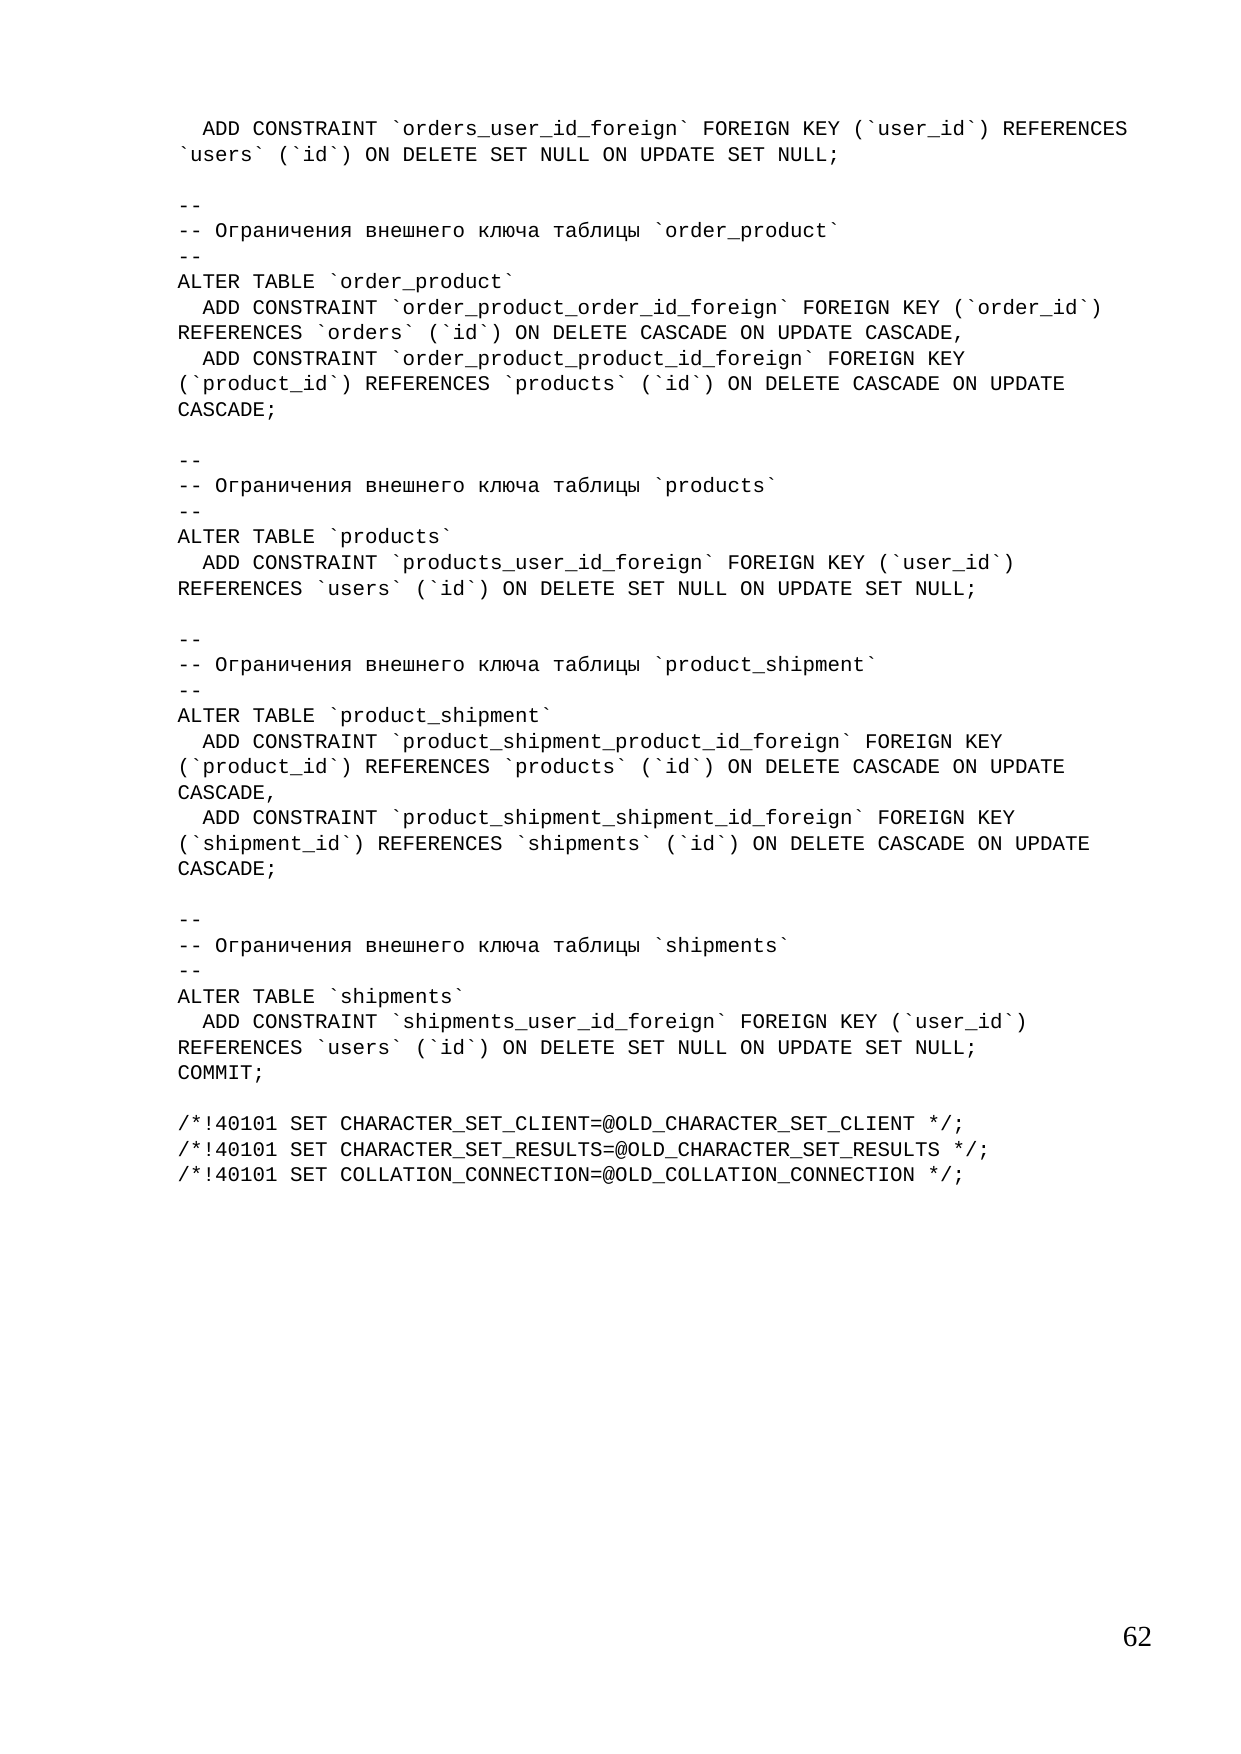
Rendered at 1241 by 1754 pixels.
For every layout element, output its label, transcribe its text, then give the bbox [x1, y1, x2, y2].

text ADD CONSTRAINT `products_user_id_foreign` FOREIGN KEY (`user_id`) REFERENCES `users` (`id`) ON DELETE SET NULL ON UPDATE SET NULL; [177, 552, 1152, 601]
text ALTER TABLE `shipments` [177, 986, 1152, 1009]
text /*!40101 SET CHARACTER_SET_RESULTS=@OLD_CHARACTER_SET_RESULTS */; [177, 1139, 1152, 1163]
text -- Ограничения внешнего ключа таблицы `shipments` [177, 935, 1152, 958]
text /*!40101 SET COLLATION_CONNECTION=@OLD_COLLATION_CONNECTION */; [177, 1164, 1152, 1188]
text ADD CONSTRAINT `product_shipment_product_id_foreign` FOREIGN KEY (`product_id`) REFERENCES `products` (`id`) ON DELETE CASCADE ON UPDATE CASCADE, [177, 731, 1152, 805]
text -- [177, 195, 1152, 218]
text -- [177, 909, 1152, 933]
text -- [177, 960, 1152, 984]
text /*!40101 SET CHARACTER_SET_CLIENT=@OLD_CHARACTER_SET_CLIENT */; [177, 1113, 1152, 1137]
text ALTER TABLE `products` [177, 526, 1152, 550]
text -- [177, 628, 1152, 652]
text -- [177, 450, 1152, 473]
text -- [177, 679, 1152, 703]
text ADD CONSTRAINT `shipments_user_id_foreign` FOREIGN KEY (`user_id`) REFERENCES `users` (`id`) ON DELETE SET NULL ON UPDATE SET NULL; [177, 1011, 1152, 1061]
text -- [177, 246, 1152, 269]
text COMMIT; [177, 1062, 1152, 1086]
text -- Ограничения внешнего ключа таблицы `products` [177, 475, 1152, 499]
text ALTER TABLE `product_shipment` [177, 705, 1152, 729]
text ADD CONSTRAINT `product_shipment_shipment_id_foreign` FOREIGN KEY (`shipment_id`) REFERENCES `shipments` (`id`) ON DELETE CASCADE ON UPDATE CASCADE; [177, 807, 1152, 882]
text -- Ограничения внешнего ключа таблицы `order_product` [177, 220, 1152, 244]
text ADD CONSTRAINT `order_product_order_id_foreign` FOREIGN KEY (`order_id`) REFERENCES `orders` (`id`) ON DELETE CASCADE ON UPDATE CASCADE, [177, 297, 1152, 346]
text -- [177, 501, 1152, 524]
text ADD CONSTRAINT `order_product_product_id_foreign` FOREIGN KEY (`product_id`) REFERENCES `products` (`id`) ON DELETE CASCADE ON UPDATE CASCADE; [177, 348, 1152, 422]
text ADD CONSTRAINT `orders_user_id_foreign` FOREIGN KEY (`user_id`) REFERENCES `users` (`id`) ON DELETE SET NULL ON UPDATE SET NULL; [177, 118, 1152, 167]
text -- Ограничения внешнего ключа таблицы `product_shipment` [177, 654, 1152, 678]
text ALTER TABLE `order_product` [177, 271, 1152, 295]
